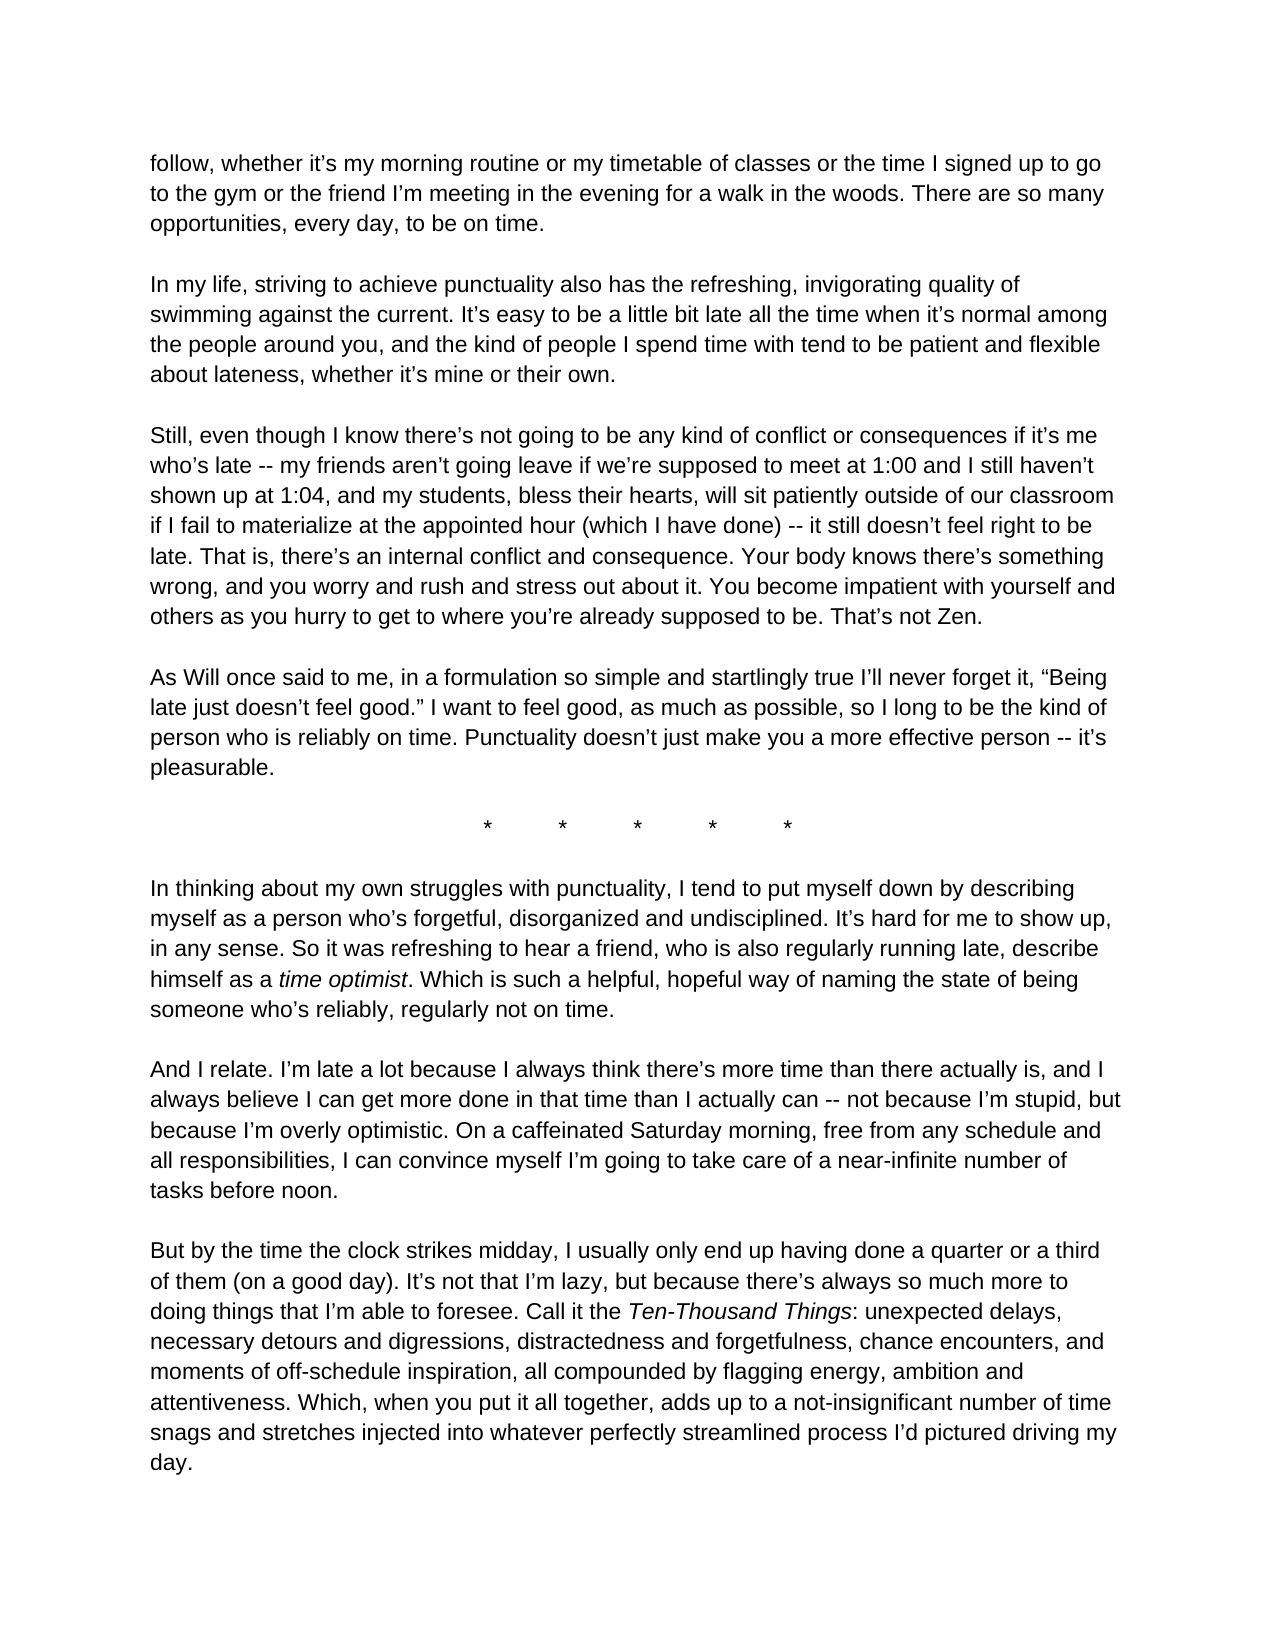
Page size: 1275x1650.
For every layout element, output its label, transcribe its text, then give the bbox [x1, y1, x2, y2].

text And I relate. I’m late a lot because I always think there’s more time than there actually is, and I always believe I can get more done in that time than I actually can -- not because I’m stupid, but because I’m overly optimistic. On a caffeinated Saturday morning, free from any schedule and all responsibilities, I can convince myself I’m going to take care of a near-infinite number of tasks before noon. [150, 1056, 1125, 1203]
text In my life, striving to achieve punctuality also has the refreshing, invigorating quality of swimming against the current. It’s easy to be a little bit late all the time when it’s normal among the people around you, and the kind of people I spend time with tend to be patient and flexible about lateness, whether it’s mine or their own. [150, 271, 1125, 388]
text In thinking about my own struggles with punctuality, I tend to put myself down by describing myself as a person who’s forgetful, disorganized and undisciplined. It’s hard for me to show up, in any sense. So it was refreshing to hear a friend, who is also regularly running late, describe himself as a time optimist. Which is such a helpful, hopeful way of naming the state of being someone who’s reliably, regularly not on time. [150, 875, 1125, 1022]
text Still, even though I know there’s not going to be any kind of conflict or consequences if it’s me who’s late -- my friends aren’t going leave if we’re supposed to meet at 1:00 and I still haven’t shown up at 1:04, and my students, bless their hearts, will sit patiently outside of our classroom if I fail to materialize at the appointed hour (which I have done) -- it still doesn’t feel right to be late. That is, there’s an internal conflict and consequence. Your body knows there’s something wrong, and you worry and rush and stress out about it. You become impatient with yourself and others as you hurry to get to where you’re already supposed to be. That’s not Zen. [150, 422, 1125, 629]
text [150, 150, 1125, 237]
text But by the time the clock strikes midday, I usually only end up having done a quarter or a third of them (on a good day). It’s not that I’m lazy, but because there’s always so much more to doing things that I’m able to foresee. Call it the Ten-Thousand Things: unexpected delays, necessary detours and digressions, distractedness and forgetfulness, chance encounters, and moments of off-schedule inspiration, all compounded by flagging energy, ambition and attentiveness. Which, when you put it all together, adds up to a not-insignificant number of time snags and stretches injected into whatever perfectly streamlined process I’d pictured driving my day. [150, 1237, 1125, 1475]
text * * * * * [150, 814, 1125, 841]
text As Will once said to me, in a formulation so simple and startlingly true I’ll never forget it, “Being late just doesn’t feel good.” I want to feel good, as much as possible, so I long to be the kind of person who is reliably on time. Punctuality doesn’t just make you a more effective person -- it’s pleasurable. [150, 663, 1125, 781]
